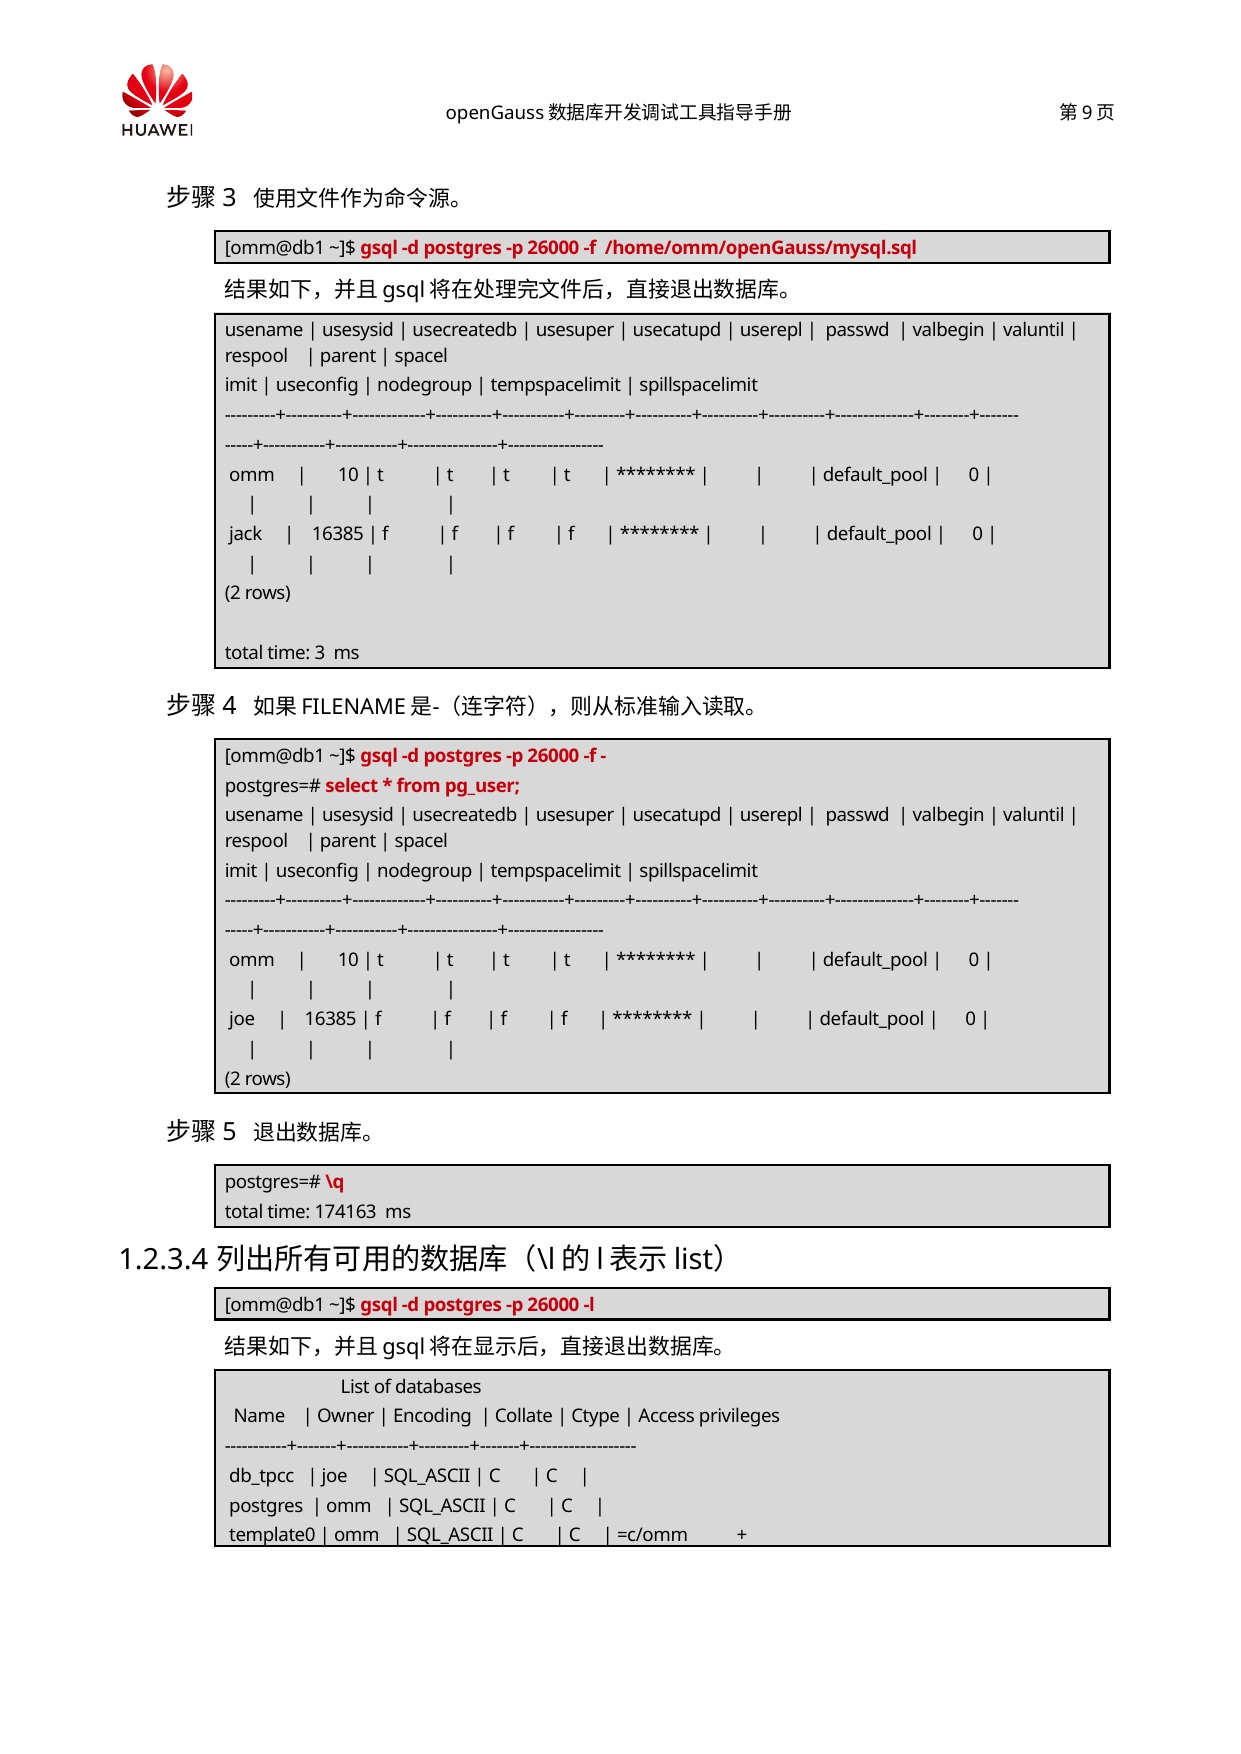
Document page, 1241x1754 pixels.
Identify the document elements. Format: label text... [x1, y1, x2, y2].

text 如果FILENAME是-（连字符），则从标准输入读取。 [236, 685, 1122, 722]
text | | | | [216, 1031, 1108, 1061]
text -----+-----------+-----------+----------------+----------------- [216, 912, 1108, 942]
text List of databases [216, 1371, 1108, 1399]
text imit | useconfig | nodegroup | tempspacelimit | spillspacelimit [216, 368, 1108, 397]
text postgres=# \q [216, 1166, 1108, 1194]
text usename | usesysid | usecreatedb | usesuper | usecatupd | userepl | passwd | valbegin | valuntil | respool | parent | spacel [216, 315, 1108, 368]
text imit | useconfig | nodegroup | tempspacelimit | spillspacelimit [216, 853, 1108, 882]
text postgres | omm | SQL_ASCII | C | C | [216, 1488, 1108, 1517]
text omm | 10 | t | t | t | t | ******** | | | default_pool | 0 | [216, 457, 1108, 486]
text ---------+----------+-------------+----------+-----------+---------+----------+----------+----------+--------------+--------+------- [216, 397, 1108, 427]
text | | | | [216, 546, 1108, 575]
text Name | Owner | Encoding | Collate | Ctype | Access privileges [216, 1399, 1108, 1428]
text total time: 174163 ms [216, 1194, 1108, 1226]
text -----+-----------+-----------+----------------+----------------- [216, 427, 1108, 457]
text usename | usesysid | usecreatedb | usesuper | usecatupd | userepl | passwd | valbegin | valuntil | respool | parent | spacel [216, 798, 1108, 853]
text -----------+-------+-----------+---------+-------+------------------- [216, 1428, 1108, 1458]
picture [122, 64, 193, 136]
subtitle 列出所有可用的数据库（\l的l表示list） [118, 1236, 1122, 1278]
text ---------+----------+-------------+----------+-----------+---------+----------+----------+----------+--------------+--------+------- [216, 882, 1108, 912]
text omm | 10 | t | t | t | t | ******** | | | default_pool | 0 | [216, 942, 1108, 972]
text | | | | [216, 972, 1108, 1001]
text [omm@db1 ~]$ gsql -d postgres -p 26000 -f - [216, 740, 1108, 768]
text 使用文件作为命令源。 [236, 177, 1122, 213]
text template0 | omm | SQL_ASCII | C | C | =c/omm + [216, 1517, 1108, 1545]
text [omm@db1 ~]$ gsql -d postgres -p 26000 -l [216, 1289, 1108, 1318]
text jack | 16385 | f | f | f | f | ******** | | | default_pool | 0 | [216, 516, 1108, 546]
text [omm@db1 ~]$ gsql -d postgres -p 26000 -f /home/omm/openGauss/mysql.sql [216, 232, 1108, 262]
text 结果如下，并且gsql将在显示后，直接退出数据库。 [224, 1329, 1122, 1361]
text postgres=# select * from pg_user; [216, 768, 1108, 798]
text total time: 3 ms [216, 635, 1108, 667]
text | | | | [216, 486, 1108, 516]
text db_tpcc | joe | SQL_ASCII | C | C | [216, 1458, 1108, 1488]
text joe | 16385 | f | f | f | f | ******** | | | default_pool | 0 | [216, 1001, 1108, 1031]
text (2 rows) [216, 1061, 1108, 1092]
text 退出数据库。 [236, 1111, 1122, 1147]
text (2 rows) [216, 575, 1108, 605]
text 结果如下，并且gsql将在处理完文件后，直接退出数据库。 [224, 272, 1122, 304]
